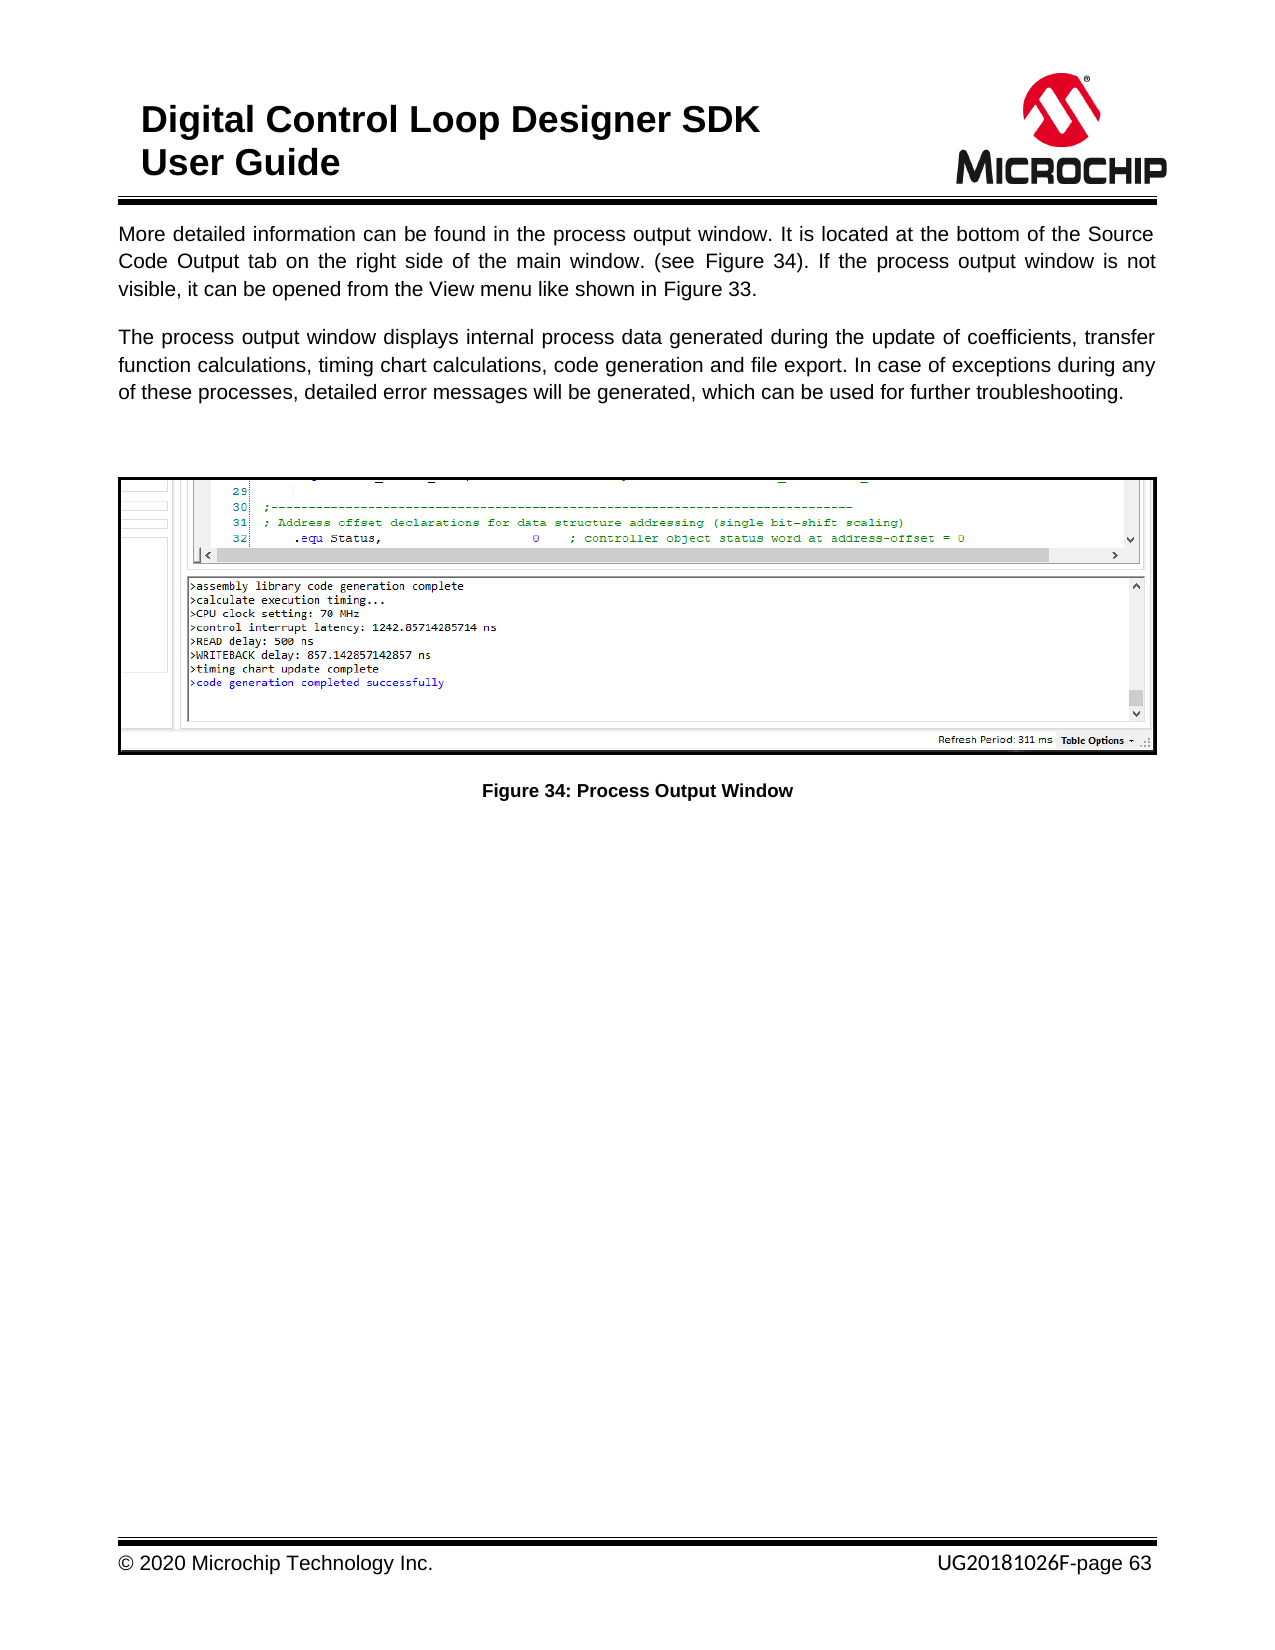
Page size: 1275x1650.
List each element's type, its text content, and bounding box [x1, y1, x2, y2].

picture [121, 480, 1154, 752]
text Figure 34: Process Output Window [118, 779, 1157, 801]
text The process output window displays internal process data generated during the update of coefficients, transfer function calculations, timing chart calculations, code generation and file export. In case of exceptions during any of these processes, detailed error messages will be generated, which can be used for further troubleshooting. [118, 325, 1157, 404]
picture [956, 73, 1167, 184]
text More detailed information can be found in the process output window. It is located at the bottom of the Source Code Output tab on the right side of the main window. (see Figure 34). If the process output window is not visible, it can be opened from the View menu like shown in Figure 33. [118, 222, 1157, 301]
